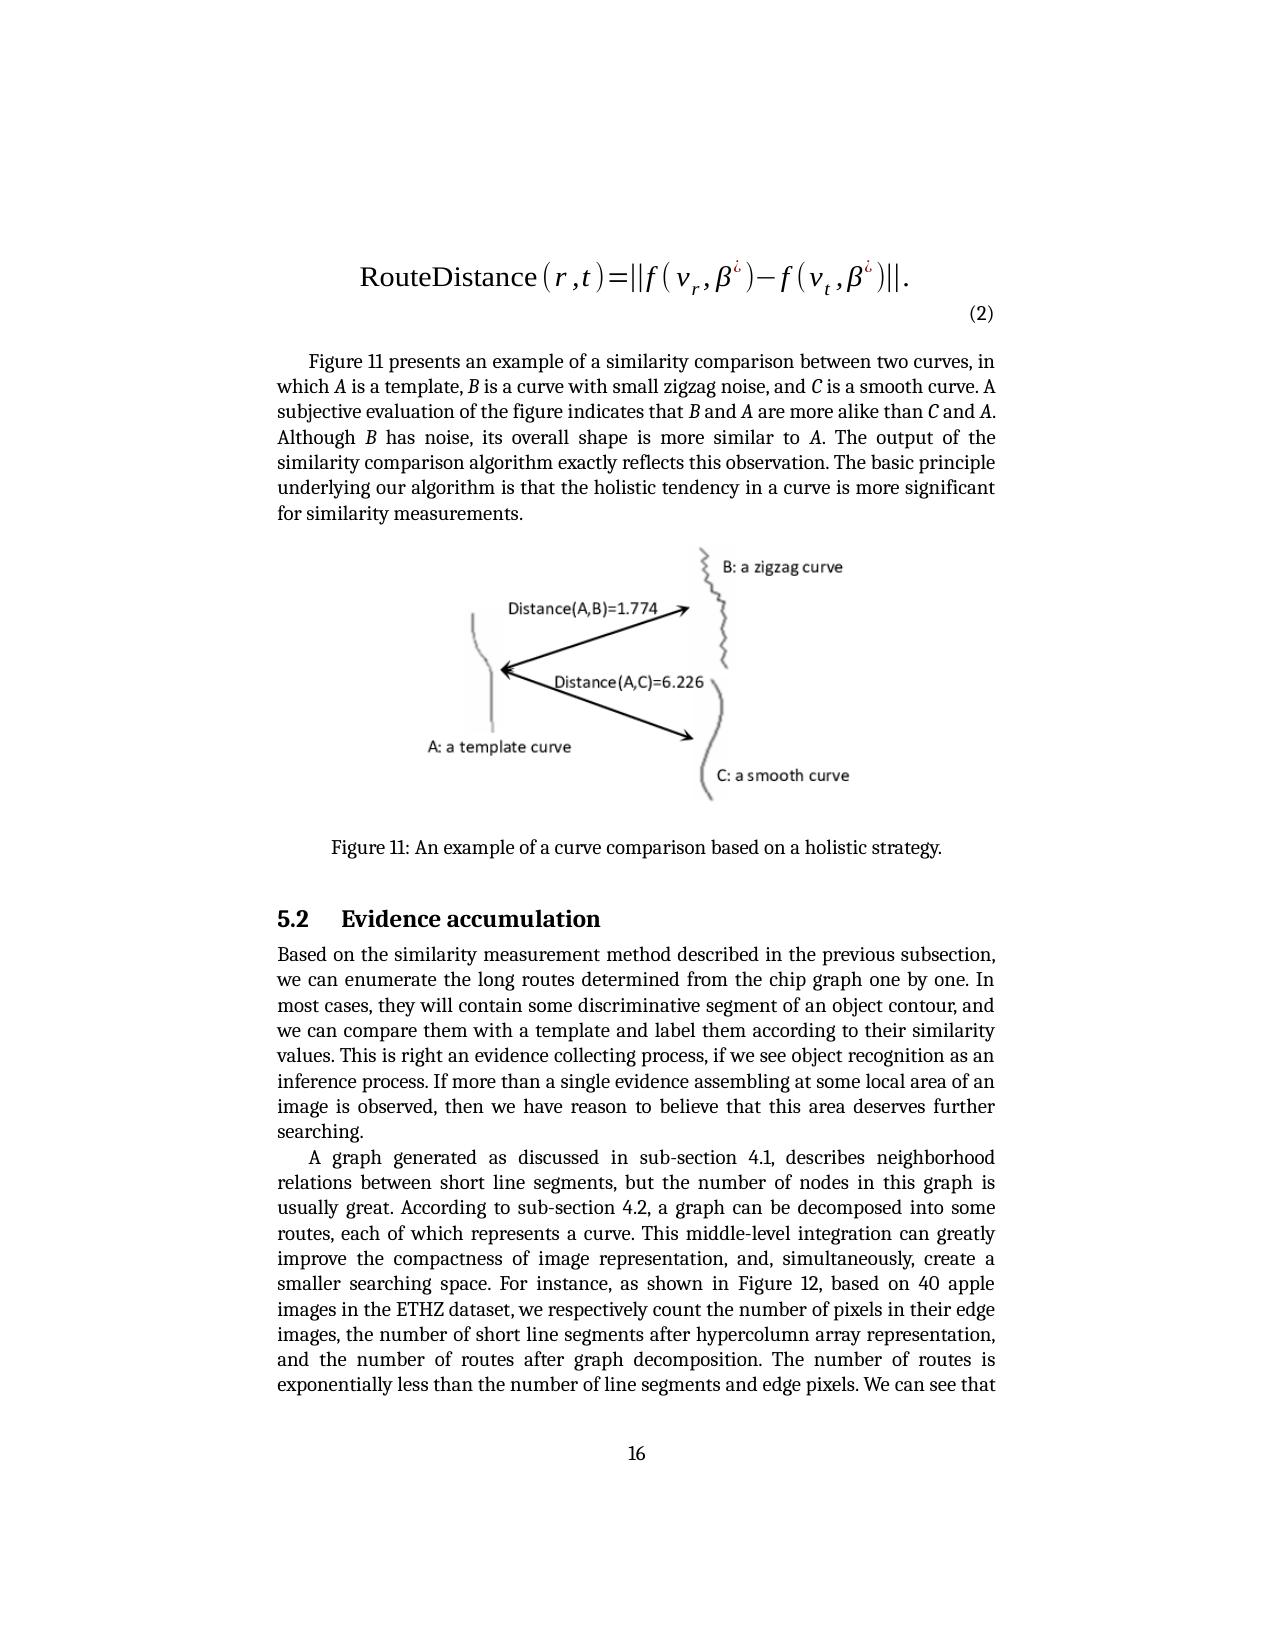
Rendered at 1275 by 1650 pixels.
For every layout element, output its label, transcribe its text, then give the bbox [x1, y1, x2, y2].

text Based on the similarity measurement method described in the previous subsection, we can enumerate the long routes determined from the chip graph one by one. In most cases, they will contain some discriminative segment of an object contour, and we can compare them with a template and label them according to their similarity values. This is right an evidence collecting process, if we see object recognition as an inference process. If more than a single evidence assembling at some local area of an image is observed, then we have reason to believe that this area deserves further searching. [277, 943, 996, 1144]
text Figure 11: An example of a curve comparison based on a holistic strategy. [279, 836, 995, 860]
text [277, 1145, 996, 1397]
text Figure 11 presents an example of a similarity comparison between two curves, in which A is a template, B is a curve with small zigzag noise, and C is a smooth curve. A subjective evaluation of the figure indicates that B and A are more alike than C and A. Although B has noise, its overall shape is more similar to A. The output of the similarity comparison algorithm exactly reflects this observation. The basic principle underlying our algorithm is that the holistic tendency in a curve is more significant for similarity measurements. [277, 349, 996, 525]
picture [421, 544, 852, 803]
subtitle Evidence accumulation [277, 905, 1025, 933]
text (2) [279, 260, 1025, 326]
